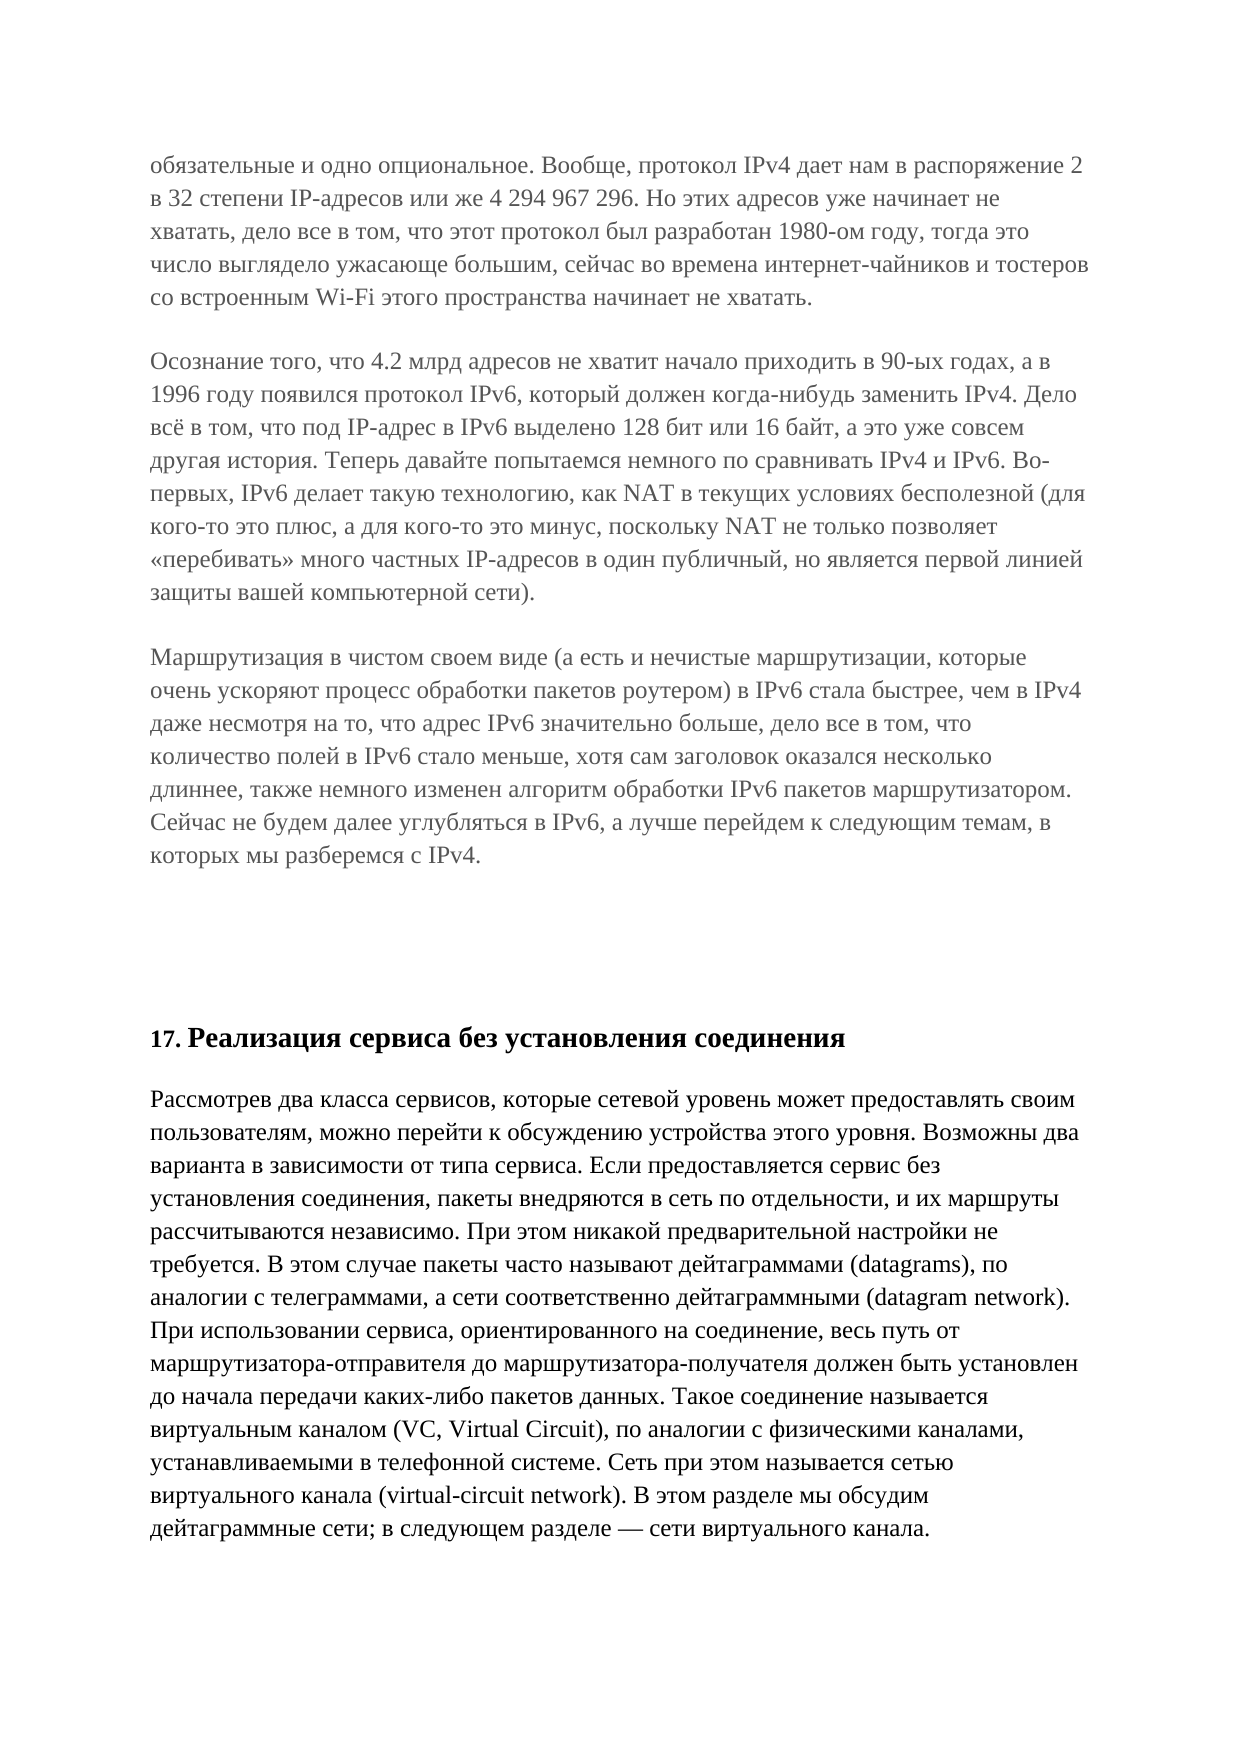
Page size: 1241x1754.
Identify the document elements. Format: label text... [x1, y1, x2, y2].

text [150, 150, 1090, 311]
text Маршрутизация в чистом своем виде (а есть и нечистые маршрутизации, которые очень ускоряют процесс обработки пакетов роутером) в IPv6 стала быстрее, чем в IPv4 даже несмотря на то, что адрес IPv6 значительно больше, дело все в том, что количество полей в IPv6 стало меньше, хотя сам заголовок оказался несколько длиннее, также немного изменен алгоритм обработки IPv6 пакетов маршрутизатором. Сейчас не будем далее углубляться в IPv6, а лучше перейдем к следующим темам, в которых мы разберемся с IPv4. [150, 642, 1090, 869]
subtitle 17. Реализация сервиса без установления соединения [150, 1020, 1090, 1054]
text Рассмотрев два класса сервисов, которые сетевой уровень может предоставлять своим пользователям, можно перейти к обсуждению устройства этого уровня. Возможны два варианта в зависимости от типа сервиса. Если предоставляется сервис без установления соединения, пакеты внедряются в сеть по отдельности, и их маршруты рассчитываются независимо. При этом никакой предварительной настройки не требуется. В этом случае пакеты часто называют дейтаграммами (datagrams), по аналогии с телеграммами, а сети соответственно дейтаграммными (datagram network). При использовании сервиса, ориентированного на соединение, весь путь от маршрутизатора-отправителя до маршрутизатора-получателя должен быть установлен до начала передачи каких-либо пакетов данных. Такое соединение называется виртуальным каналом (VC, Virtual Circuit), по аналогии с физическими каналами, устанавливаемыми в телефонной системе. Сеть при этом называется сетью виртуального канала (virtual-circuit network). В этом разделе мы обсудим дейтаграммные сети; в следующем разделе — сети виртуального канала. [150, 1084, 1090, 1542]
text Осознание того, что 4.2 млрд адресов не хватит начало приходить в 90-ых годах, а в 1996 году появился протокол IPv6, который должен когда-нибудь заменить IPv4. Дело всё в том, что под IP-адрес в IPv6 выделено 128 бит или 16 байт, а это уже совсем другая история. Теперь давайте попытаемся немного по сравнивать IPv4 и IPv6. Во-первых, IPv6 делает такую технологию, как NAT в текущих условиях бесполезной (для кого-то это плюс, а для кого-то это минус, поскольку NAT не только позволяет «перебивать» много частных IP-адресов в один публичный, но является первой линией защиты вашей компьютерной сети). [150, 346, 1090, 606]
